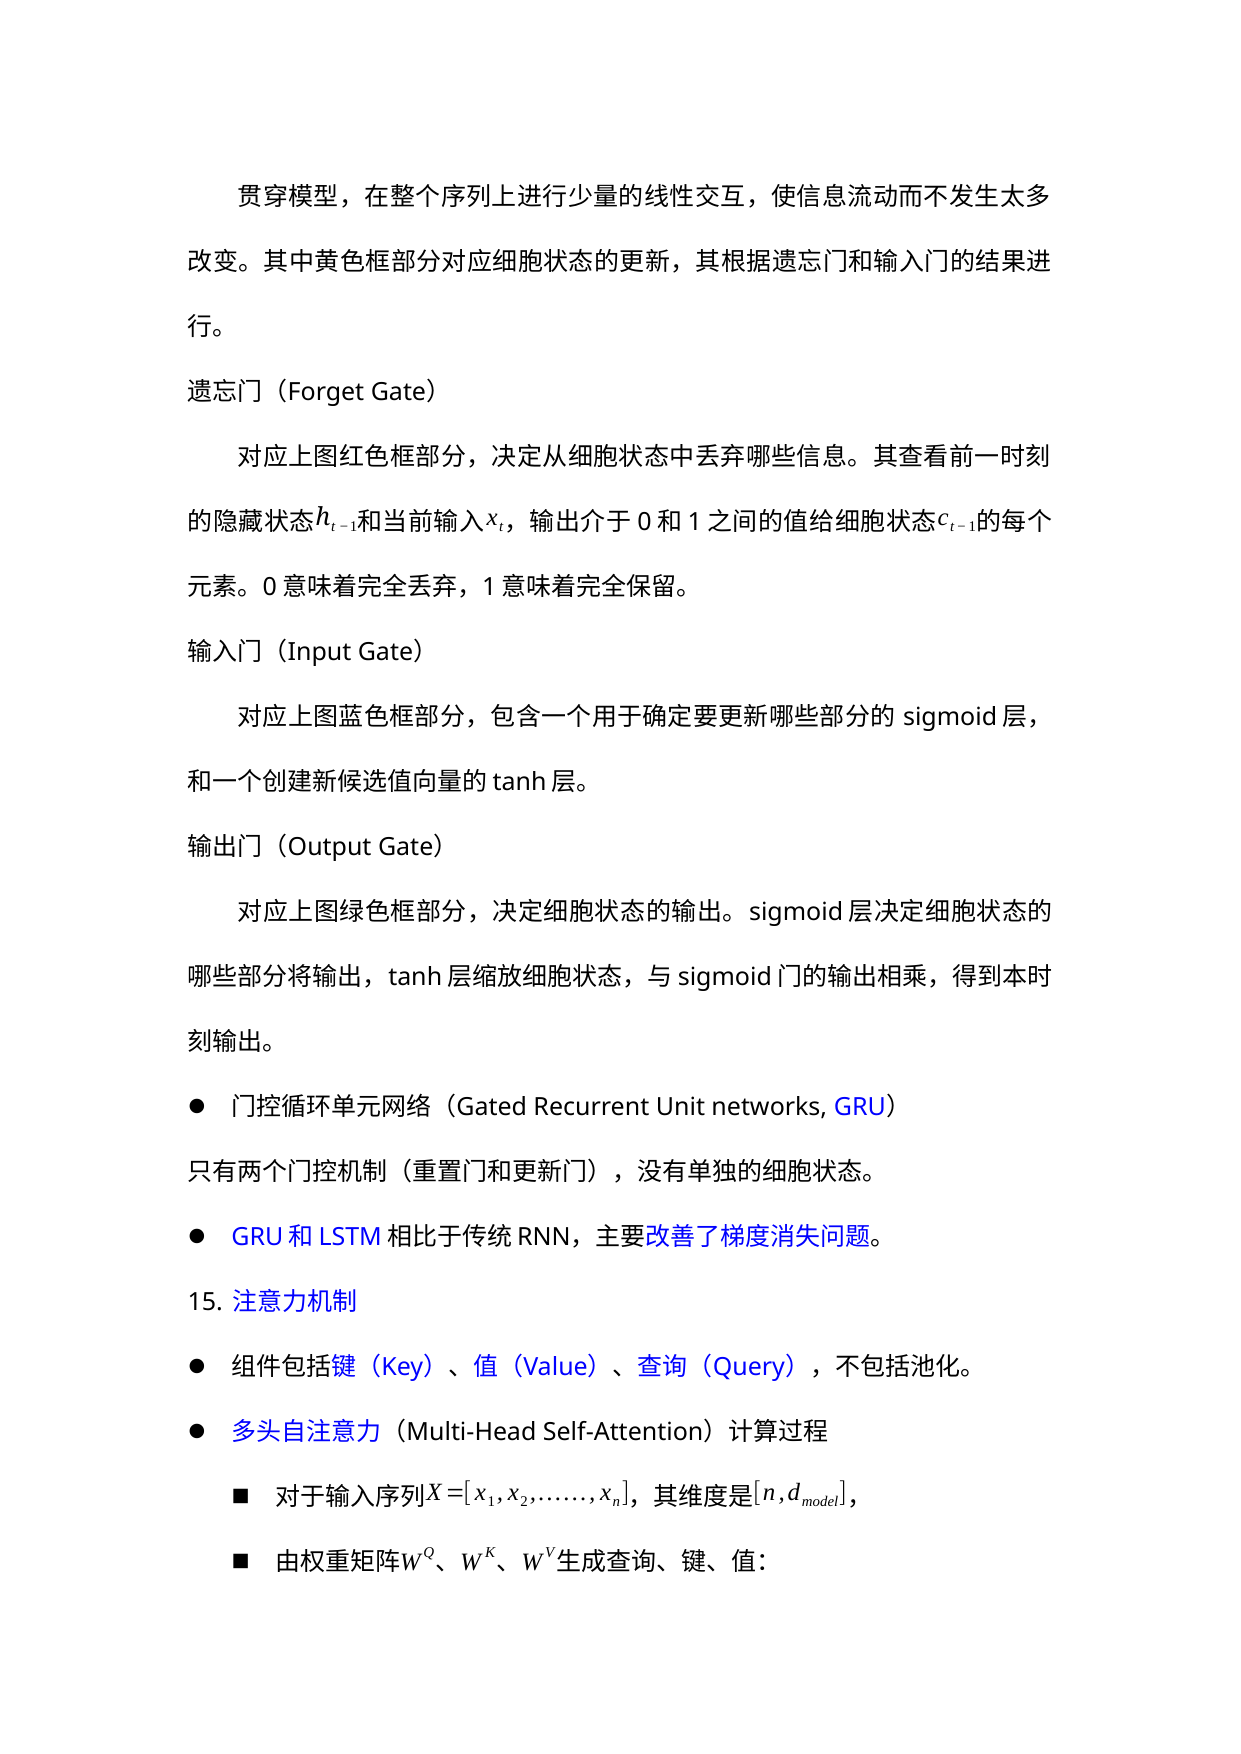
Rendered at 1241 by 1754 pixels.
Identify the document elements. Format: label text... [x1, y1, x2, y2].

list 遗忘门（Forget Gate） [187, 357, 1053, 422]
list 只有两个门控机制（重置门和更新门），没有单独的细胞状态。 [187, 1137, 1053, 1202]
list 贯穿模型，在整个序列上进行少量的线性交互，使信息流动而不发生太多改变。其中黄色框部分对应细胞状态的更新，其根据遗忘门和输入门的结果进行。 [187, 162, 1053, 357]
list 多头自注意力（Multi-Head Self-Attention）计算过程 [187, 1397, 1053, 1462]
list 对于输入序列，其维度是， [231, 1462, 1053, 1527]
list 对应上图蓝色框部分，包含一个用于确定要更新哪些部分的sigmoid层，和一个创建新候选值向量的tanh层。 [187, 682, 1053, 812]
list 对应上图红色框部分，决定从细胞状态中丢弃哪些信息。其查看前一时刻的隐藏状态和当前输入，输出介于0和1之间的值给细胞状态的每个元素。0意味着完全丢弃，1意味着完全保留。 [187, 422, 1053, 617]
list 对应上图绿色框部分，决定细胞状态的输出。sigmoid层决定细胞状态的哪些部分将输出，tanh层缩放细胞状态，与sigmoid门的输出相乘，得到本时刻输出。 [187, 877, 1053, 1072]
list 由权重矩阵、、生成查询、键、值： [231, 1527, 1053, 1592]
list 输出门（Output Gate） [187, 812, 1053, 877]
list 门控循环单元网络（Gated Recurrent Unit networks, GRU） [187, 1072, 1053, 1137]
list 组件包括键（Key）、值（Value）、查询（Query），不包括池化。 [187, 1332, 1053, 1397]
list 输入门（Input Gate） [187, 617, 1053, 682]
list GRU和LSTM相比于传统RNN，主要改善了梯度消失问题。 [187, 1202, 1053, 1267]
list 注意力机制 [187, 1267, 1053, 1332]
